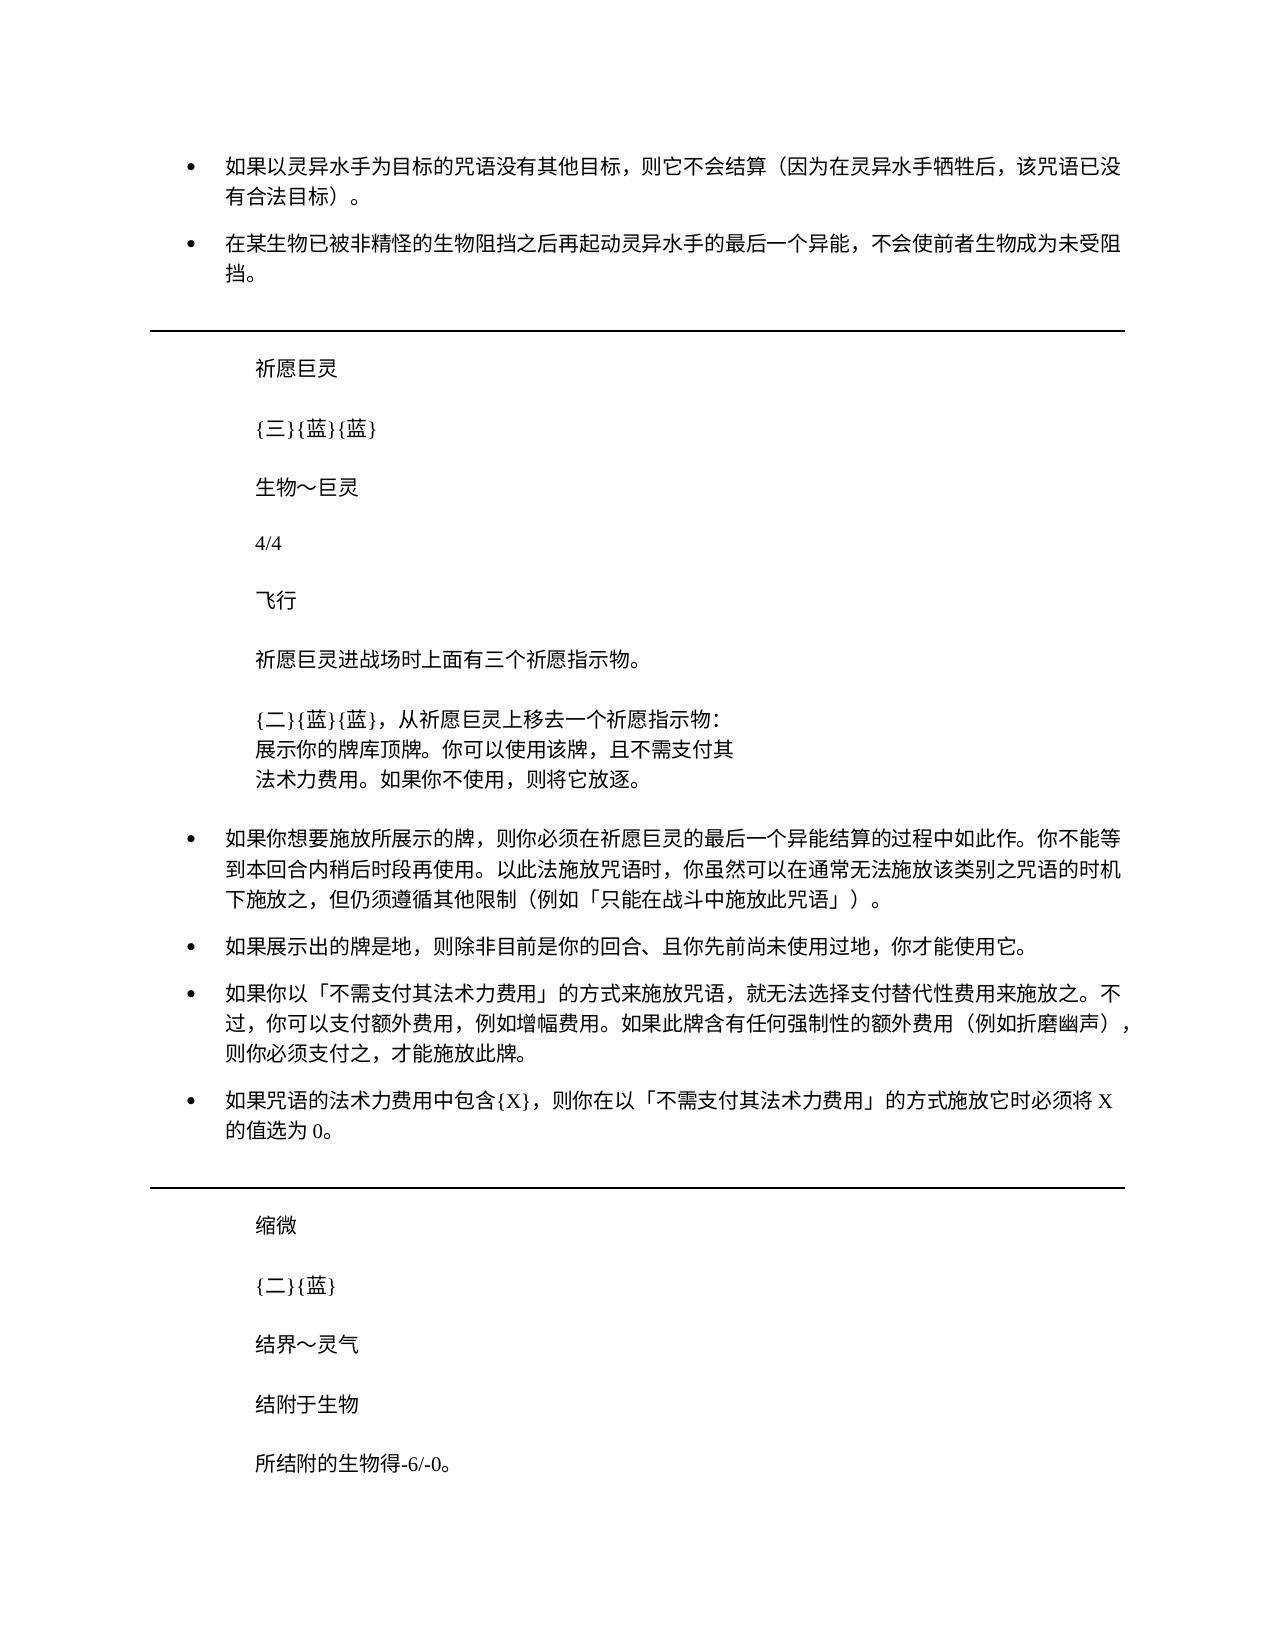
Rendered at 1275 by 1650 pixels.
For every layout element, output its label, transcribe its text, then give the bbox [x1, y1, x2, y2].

text 结界～灵气 [255, 1328, 735, 1359]
text 祈愿巨灵进战场时上面有三个祈愿指示物。 [255, 643, 735, 674]
text 结附于生物 [255, 1388, 735, 1418]
text {三}{蓝}{蓝} [255, 412, 735, 442]
list 如果你以「不需支付其法术力费用」的方式来施放咒语，就无法选择支付替代性费用来施放之。不过，你可以支付额外费用，例如增幅费用。如果此牌含有任何强制性的额外费用（例如折磨幽声），则你必须支付之，才能施放此牌。 [187, 977, 1125, 1067]
list 如果你想要施放所展示的牌，则你必须在祈愿巨灵的最后一个异能结算的过程中如此作。你不能等到本回合内稍后时段再使用。以此法施放咒语时，你虽然可以在通常无法施放该类别之咒语的时机下施放之，但仍须遵循其他限制（例如「只能在战斗中施放此咒语」）。 [187, 823, 1125, 913]
text {二}{蓝} [255, 1269, 735, 1299]
text 缩微 [255, 1210, 735, 1240]
text 祈愿巨灵 [255, 353, 735, 383]
text {二}{蓝}{蓝}，从祈愿巨灵上移去一个祈愿指示物：展示你的牌库顶牌。你可以使用该牌，且不需支付其法术力费用。如果你不使用，则将它放逐。 [255, 703, 735, 793]
list 在某生物已被非精怪的生物阻挡之后再起动灵异水手的最后一个异能，不会使前者生物成为未受阻挡。 [187, 227, 1125, 287]
text 所结附的生物得-6/-0。 [255, 1447, 735, 1477]
text 4/4 [255, 531, 735, 555]
text 生物～巨灵 [255, 471, 735, 502]
list 如果咒语的法术力费用中包含{X}，则你在以「不需支付其法术力费用」的方式施放它时必须将X的值选为0。 [187, 1084, 1125, 1144]
text 飞行 [255, 584, 735, 614]
list 如果展示出的牌是地，则除非目前是你的回合、且你先前尚未使用过地，你才能使用它。 [187, 930, 1125, 960]
list 如果以灵异水手为目标的咒语没有其他目标，则它不会结算（因为在灵异水手牺牲后，该咒语已没有合法目标）。 [187, 150, 1125, 210]
